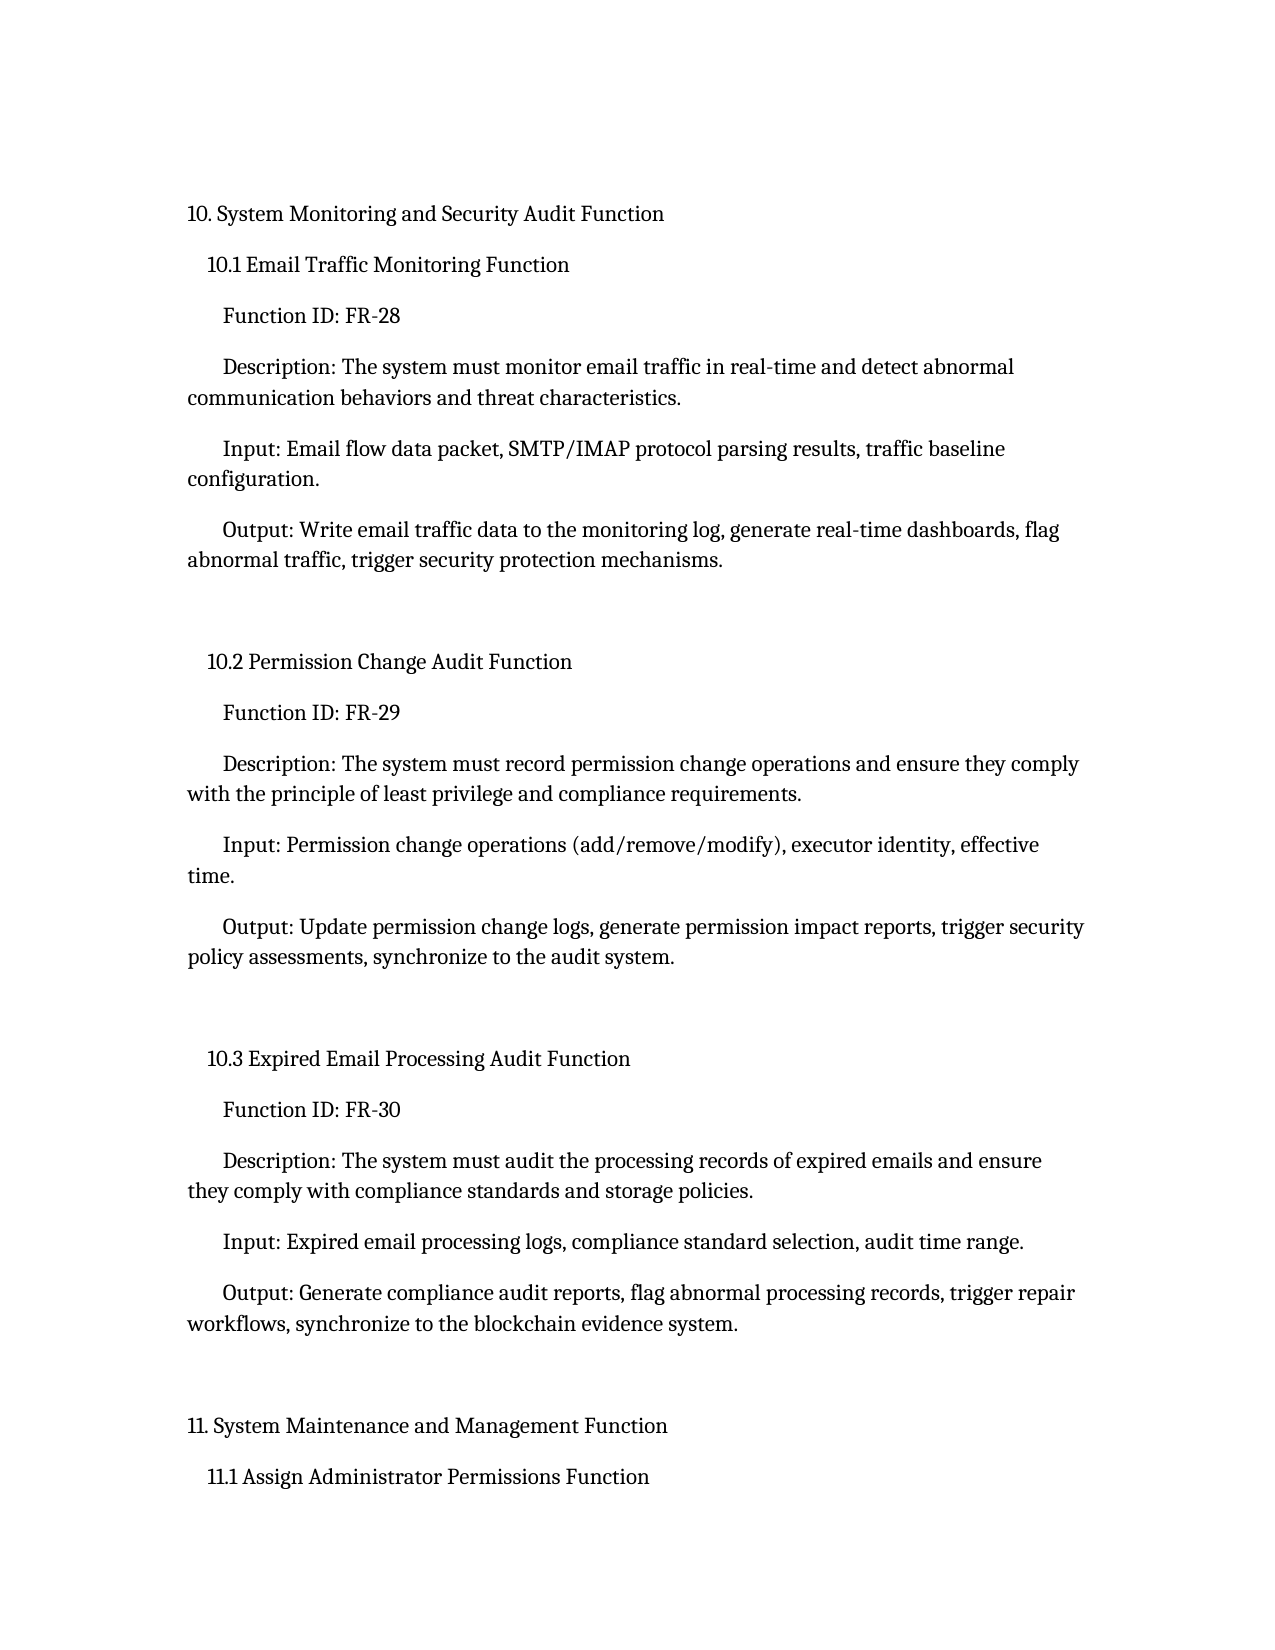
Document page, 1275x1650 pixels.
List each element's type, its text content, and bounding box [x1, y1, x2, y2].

text Output: Generate compliance audit reports, flag abnormal processing records, trigger repair workflows, synchronize to the blockchain evidence system. [187, 1280, 1087, 1337]
text Description: The system must record permission change operations and ensure they comply with the principle of least privilege and compliance requirements. [187, 751, 1087, 808]
text Output: Update permission change logs, generate permission impact reports, trigger security policy assessments, synchronize to the audit system. [187, 913, 1087, 970]
text Input: Email flow data packet, SMTP/IMAP protocol parsing results, traffic baseline configuration. [187, 435, 1087, 492]
text Description: The system must audit the processing records of expired emails and ensure they comply with compliance standards and storage policies. [187, 1148, 1087, 1204]
text Input: Permission change operations (add/remove/modify), executor identity, effective time. [187, 832, 1087, 889]
text Description: The system must monitor email traffic in real-time and detect abnormal communication behaviors and threat characteristics. [187, 354, 1087, 411]
text Function ID: FR-29 [187, 700, 1087, 726]
text 10. System Monitoring and Security Audit Function [187, 201, 1087, 227]
text Input: Expired email processing logs, compliance standard selection, audit time range. [187, 1229, 1087, 1256]
text Function ID: FR-28 [187, 303, 1087, 329]
text Output: Write email traffic data to the monitoring log, generate real-time dashboards, flag abnormal traffic, trigger security protection mechanisms. [187, 517, 1087, 573]
text 11. System Maintenance and Management Function [187, 1412, 1087, 1439]
text 10.1 Email Traffic Monitoring Function [187, 252, 1087, 278]
text 10.3 Expired Email Processing Audit Function [187, 1046, 1087, 1072]
text 11.1 Assign Administrator Permissions Function [187, 1463, 1087, 1490]
text 10.2 Permission Change Audit Function [187, 649, 1087, 675]
text Function ID: FR-30 [187, 1097, 1087, 1123]
